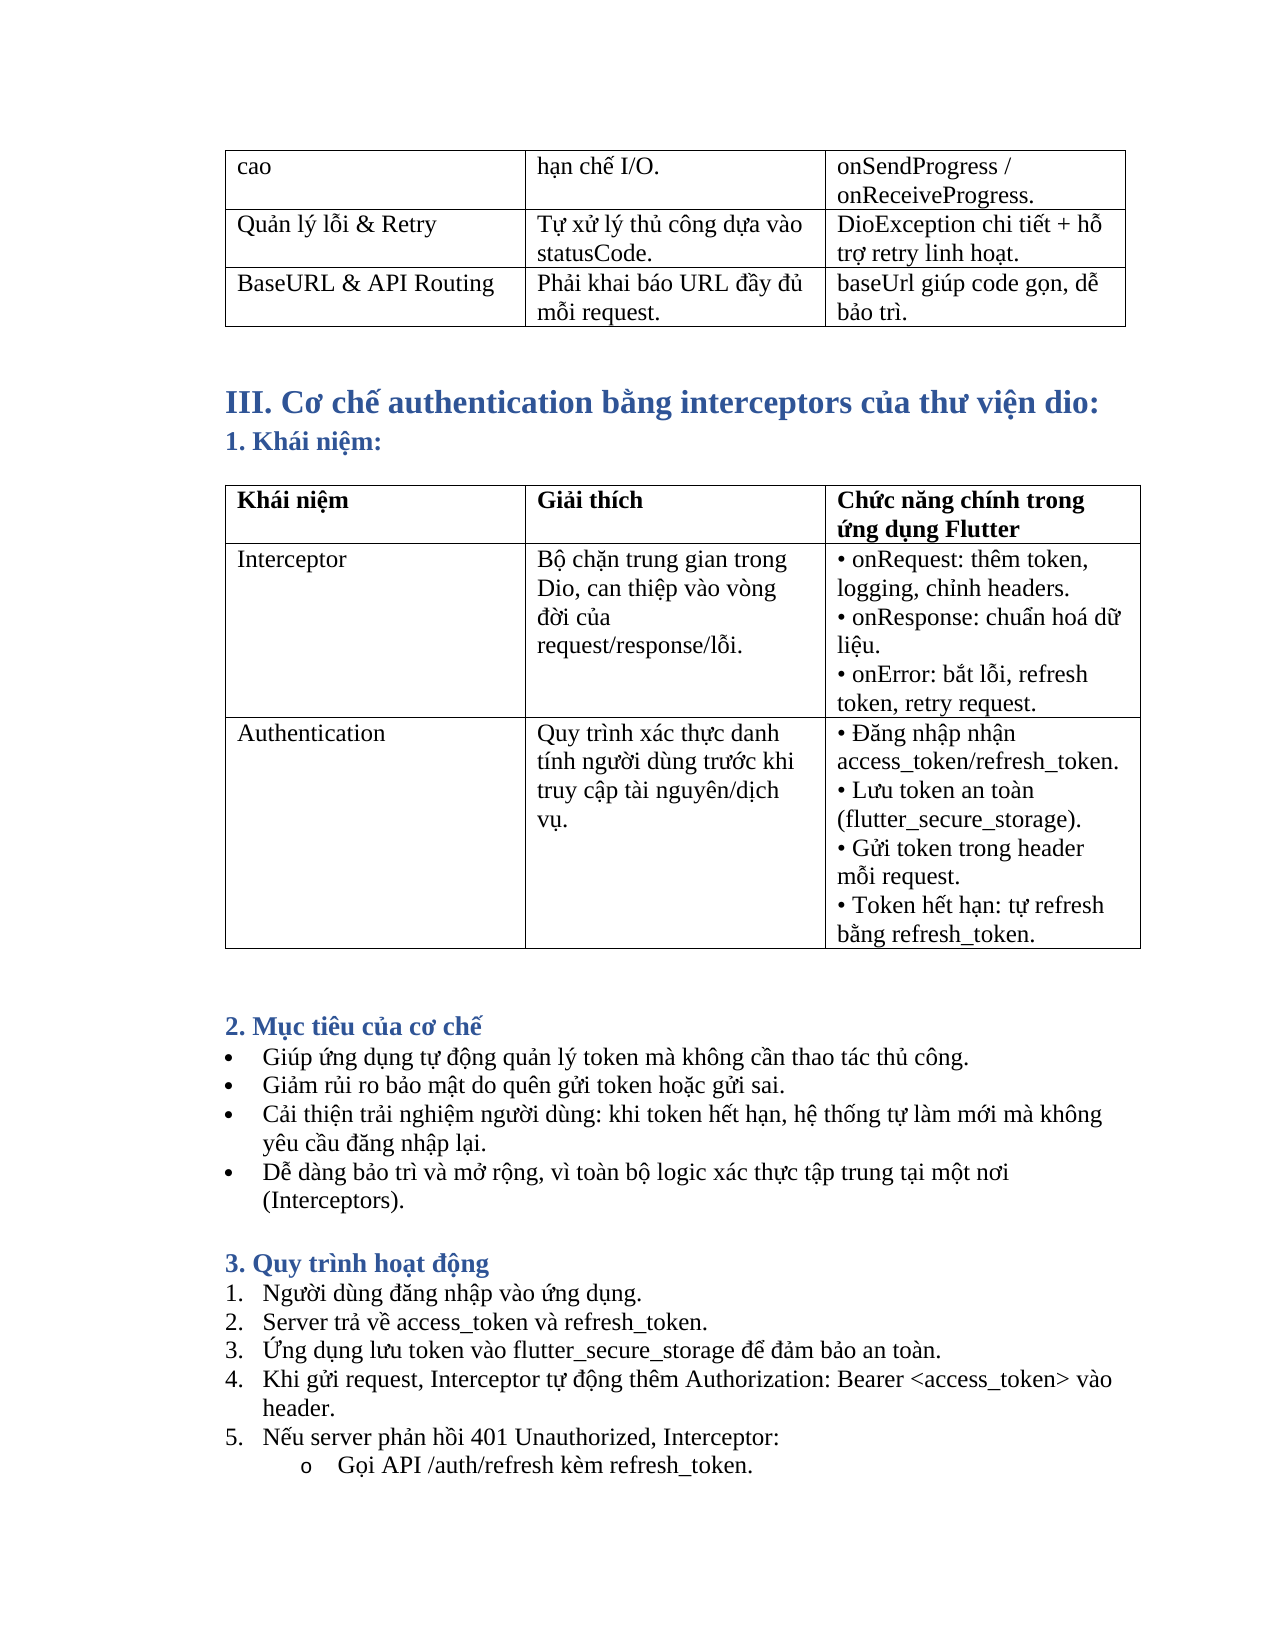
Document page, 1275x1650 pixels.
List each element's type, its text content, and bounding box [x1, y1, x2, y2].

table_cell • Đăng nhập nhận access_token/refresh_token. • Lưu token an toàn (flutter_secure_storage). • Gửi token trong header mỗi request. • Token hết hạn: tự refresh bằng refresh_token. [826, 718, 1140, 948]
table_cell Authentication [226, 718, 525, 948]
list Cải thiện trải nghiệm người dùng: khi token hết hạn, hệ thống tự làm mới mà không yêu cầu đăng nhập lại. [225, 1099, 1125, 1157]
list Dễ dàng bảo trì và mở rộng, vì toàn bộ logic xác thực tập trung tại một nơi (Interceptors). [225, 1157, 1125, 1214]
list Ứng dụng lưu token vào flutter_secure_storage để đảm bảo an toàn. [225, 1336, 1125, 1364]
list Gọi API /auth/refresh kèm refresh_token. [300, 1451, 1125, 1480]
subtitle 1. Khái niệm: [225, 425, 1125, 456]
table_cell baseUrl giúp code gọn, dễ bảo trì. [826, 268, 1125, 326]
subtitle 3. Quy trình hoạt động [225, 1247, 1125, 1278]
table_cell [226, 151, 525, 208]
table_cell Tự xử lý thủ công dựa vào statusCode. [526, 210, 825, 267]
subtitle 2. Mục tiêu của cơ chế [225, 1010, 1125, 1042]
list Server trả về access_token và refresh_token. [225, 1307, 1125, 1336]
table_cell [526, 151, 825, 208]
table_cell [826, 151, 1125, 208]
subtitle III. Cơ chế authentication bằng interceptors của thư viện dio: [225, 382, 1125, 421]
table_cell Phải khai báo URL đầy đủ mỗi request. [526, 268, 825, 326]
list Nếu server phản hồi 401 Unauthorized, Interceptor: [225, 1422, 1125, 1451]
table_header Giải thích [526, 486, 825, 543]
table_header Chức năng chính trong ứng dụng Flutter [826, 486, 1140, 543]
table_cell Bộ chặn trung gian trong Dio, can thiệp vào vòng đời của request/response/lỗi. [526, 544, 825, 717]
table_cell DioException chi tiết + hỗ trợ retry linh hoạt. [826, 210, 1125, 267]
table_header Khái niệm [226, 486, 525, 543]
table_cell BaseURL & API Routing [226, 268, 525, 326]
list Người dùng đăng nhập vào ứng dụng. [225, 1278, 1125, 1307]
table_cell Quản lý lỗi & Retry [226, 210, 525, 267]
table_cell • onRequest: thêm token, logging, chỉnh headers. • onResponse: chuẩn hoá dữ liệu. • onError: bắt lỗi, refresh token, retry request. [826, 544, 1140, 717]
list Giúp ứng dụng tự động quản lý token mà không cần thao tác thủ công. [225, 1042, 1125, 1070]
list Giảm rủi ro bảo mật do quên gửi token hoặc gửi sai. [225, 1070, 1125, 1099]
list Khi gửi request, Interceptor tự động thêm Authorization: Bearer <access_token> vào header. [225, 1364, 1125, 1422]
table_cell Quy trình xác thực danh tính người dùng trước khi truy cập tài nguyên/dịch vụ. [526, 718, 825, 948]
table_cell Interceptor [226, 544, 525, 717]
